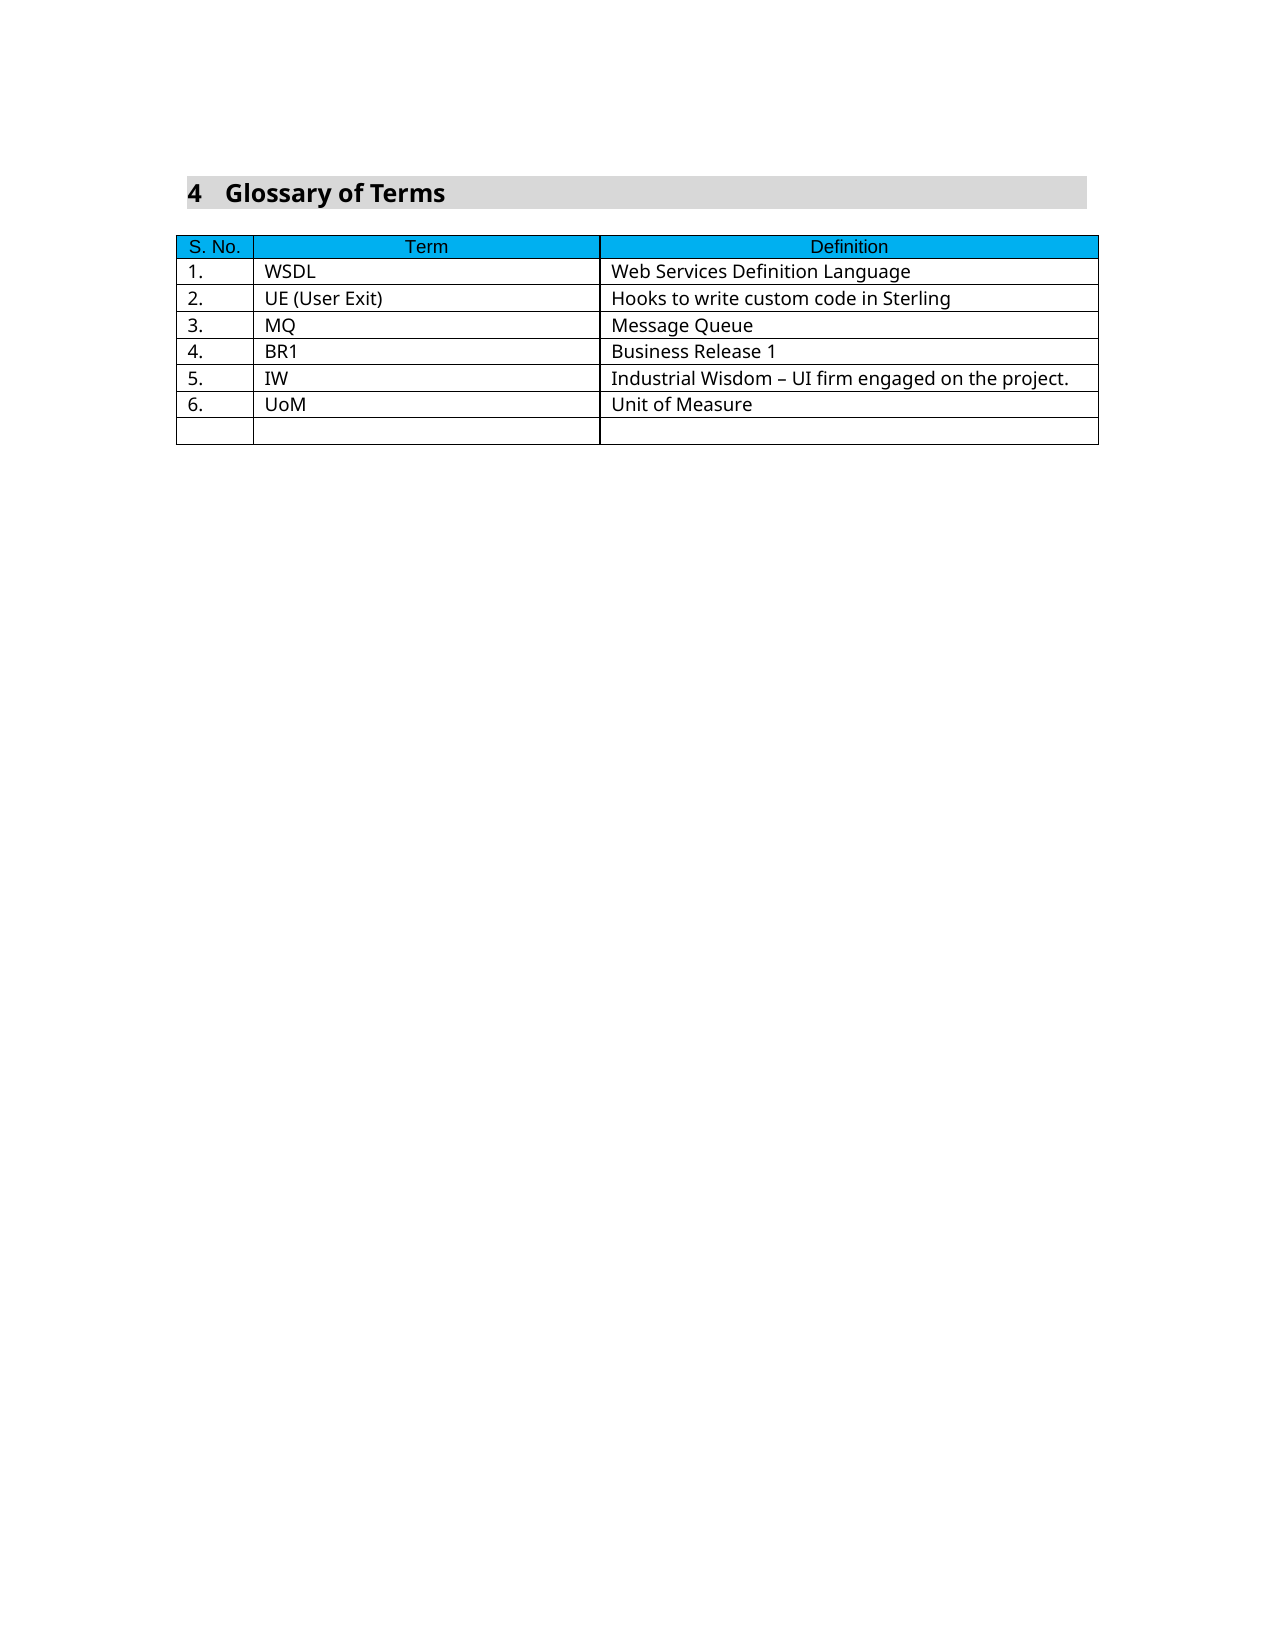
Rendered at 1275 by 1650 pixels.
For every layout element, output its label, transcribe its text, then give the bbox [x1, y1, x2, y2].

table_cell [601, 418, 1098, 444]
table_cell 6. [177, 392, 253, 417]
table_cell Hooks to write custom code in [601, 285, 1098, 311]
table_cell IW [254, 365, 599, 391]
table_cell UoM [254, 392, 599, 417]
table_header S. No. [177, 236, 253, 258]
table_cell UE (User Exit) [254, 285, 599, 311]
subtitle Glossary of Terms [187, 176, 1087, 209]
table_header Term [254, 236, 599, 258]
table_cell MQ [254, 312, 599, 337]
table_cell [177, 418, 253, 444]
table_cell [254, 418, 599, 444]
table_cell 1. [177, 259, 253, 284]
table_cell Industrial Wisdom – UI firm engaged on the project. [601, 365, 1098, 391]
table_cell 5. [177, 365, 253, 391]
table_cell 3. [177, 312, 253, 337]
table_cell WSDL [254, 259, 599, 284]
table_cell Business Release 1 [601, 339, 1098, 364]
table_cell Unit of Measure [601, 392, 1098, 417]
table_cell 4. [177, 339, 253, 364]
table_cell Web Services Definition Language [601, 259, 1098, 284]
table_cell 2. [177, 285, 253, 311]
table_header Definition [601, 236, 1098, 258]
table_cell BR1 [254, 339, 599, 364]
table_cell Message Queue [601, 312, 1098, 337]
